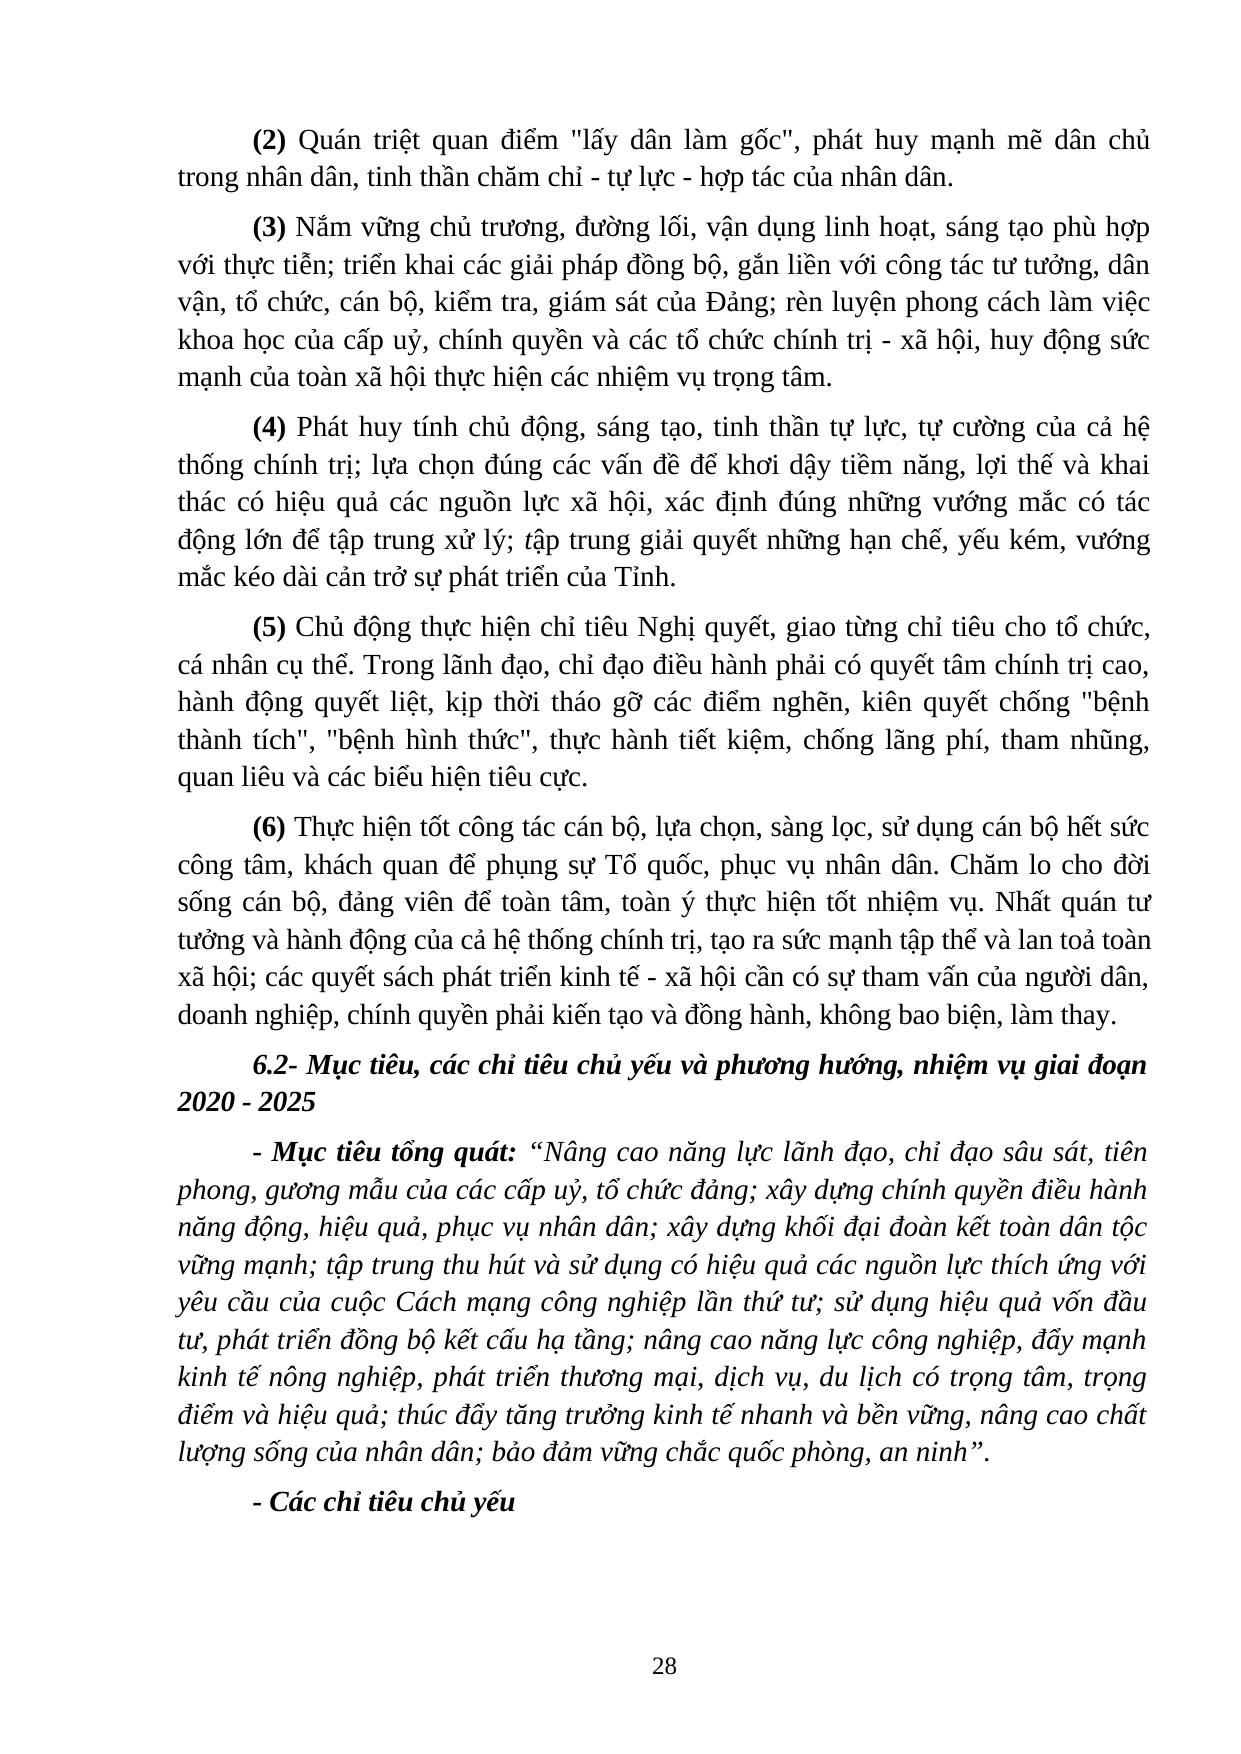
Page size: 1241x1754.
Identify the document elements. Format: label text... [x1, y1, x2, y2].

text - Các chỉ tiêu chủ yếu [176, 1481, 1153, 1545]
text - Mục tiêu tổng quát: “Nâng cao năng lực lãnh đạo, chỉ đạo sâu sát, tiên phong, gương mẫu của các cấp uỷ, tổ chức đảng; xây dựng chính quyền điều hành năng động, hiệu quả, phục vụ nhân dân; xây dựng khối đại đoàn kết toàn dân tộc vững mạnh; tập trung thu hút và sử dụng có hiệu quả các nguồn lực thích ứng với yêu cầu của cuộc Cách mạng công nghiệp lần thứ tư; sử dụng hiệu quả vốn đầu tư, phát triển đồng bộ kết cấu hạ tầng; nâng cao năng lực công nghiệp, đẩy mạnh kinh tế nông nghiệp, phát triển thương mại, dịch vụ, du lịch có trọng tâm, trọng điểm và hiệu quả; thúc đẩy tăng trưởng kinh tế nhanh và bền vững, nâng cao chất lượng sống của nhân dân; bảo đảm vững chắc quốc phòng, an ninh”. [176, 1131, 1153, 1469]
text (3) Nắm vững chủ trương, đường lối, vận dụng linh hoạt, sáng tạo phù hợp với thực tiễn; triển khai các giải pháp đồng bộ, gắn liền với công tác tư tưởng, dân vận, tổ chức, cán bộ, kiểm tra, giám sát của Đảng; rèn luyện phong cách làm việc khoa học của cấp uỷ, chính quyền và các tổ chức chính trị - xã hội, huy động sức mạnh của toàn xã hội thực hiện các nhiệm vụ trọng tâm. [176, 206, 1153, 394]
text (2) Quán triệt quan điểm "lấy dân làm gốc", phát huy mạnh mẽ dân chủ trong nhân dân, tinh thần chăm chỉ - tự lực - hợp tác của nhân dân. [176, 118, 1153, 194]
text (4) Phát huy tính chủ động, sáng tạo, tinh thần tự lực, tự cường của cả hệ thống chính trị; lựa chọn đúng các vấn đề để khơi dậy tiềm năng, lợi thế và khai thác có hiệu quả các nguồn lực xã hội, xác định đúng những vướng mắc có tác động lớn để tập trung xử lý; tập trung giải quyết những hạn chế, yếu kém, vướng mắc kéo dài cản trở sự phát triển của Tỉnh. [176, 406, 1153, 594]
text (6) Thực hiện tốt công tác cán bộ, lựa chọn, sàng lọc, sử dụng cán bộ hết sức công tâm, khách quan để phụng sự Tổ quốc, phục vụ nhân dân. Chăm lo cho đời sống cán bộ, đảng viên để toàn tâm, toàn ý thực hiện tốt nhiệm vụ. Nhất quán tư tưởng và hành động của cả hệ thống chính trị, tạo ra sức mạnh tập thể và lan toả toàn xã hội; các quyết sách phát triển kinh tế - xã hội cần có sự tham vấn của người dân, doanh nghiệp, chính quyền phải kiến tạo và đồng hành, không bao biện, làm thay. [176, 806, 1153, 1032]
text 6.2- Mục tiêu, các chỉ tiêu chủ yếu và phương hướng, nhiệm vụ giai đoạn 2020 - 2025 [176, 1043, 1153, 1119]
text (5) Chủ động thực hiện chỉ tiêu Nghị quyết, giao từng chỉ tiêu cho tổ chức, cá nhân cụ thể. Trong lãnh đạo, chỉ đạo điều hành phải có quyết tâm chính trị cao, hành động quyết liệt, kịp thời tháo gỡ các điểm nghẽn, kiên quyết chống "bệnh thành tích", "bệnh hình thức", thực hành tiết kiệm, chống lãng phí, tham nhũng, quan liêu và các biểu hiện tiêu cực. [176, 606, 1153, 794]
